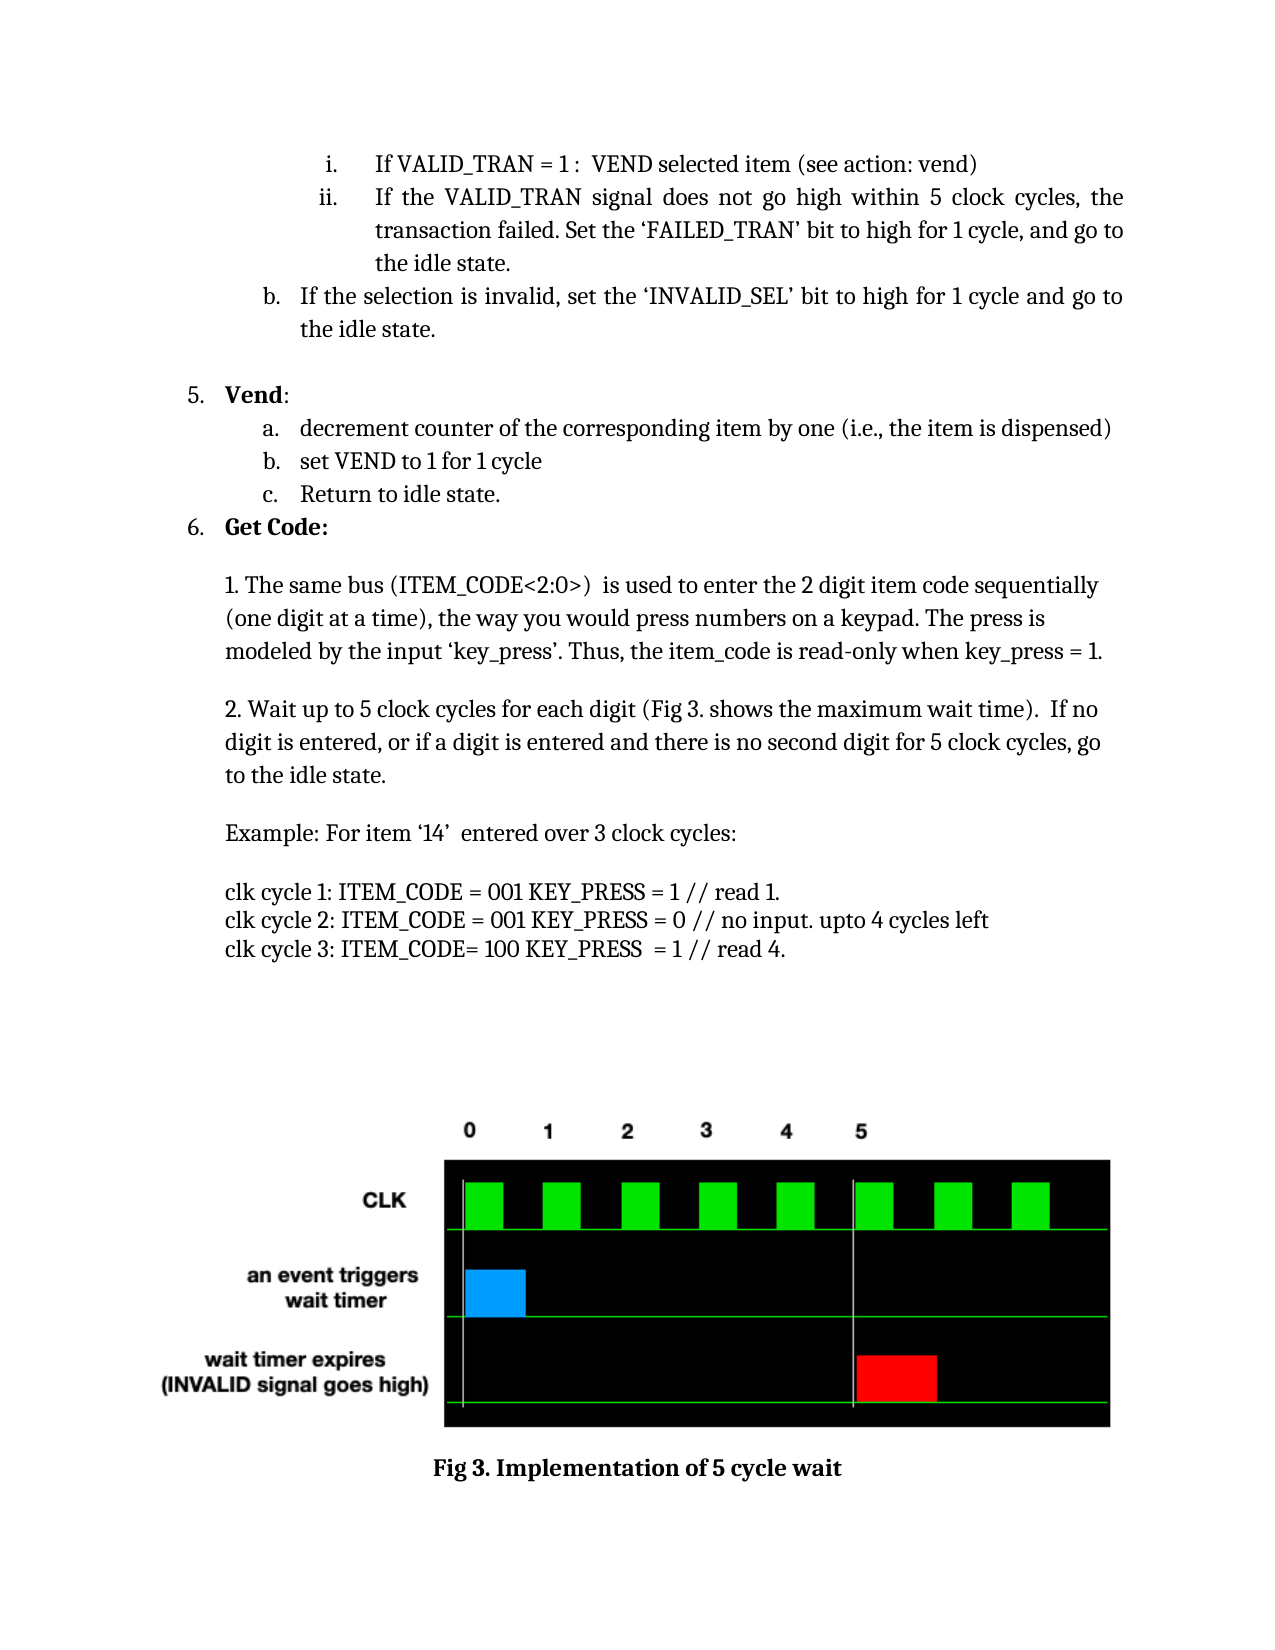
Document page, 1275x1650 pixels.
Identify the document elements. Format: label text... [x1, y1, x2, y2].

list set VEND to 1 for 1 cycle [262, 447, 1125, 476]
list If the selection is invalid, set the ‘INVALID_SEL’ bit to high for 1 cycle and go to the idle state. [262, 282, 1125, 344]
text clk cycle 3: ITEM_CODE= 100 KEY_PRESS = 1 // read 4. [225, 935, 1125, 964]
list If the VALID_TRAN signal does not go high within 5 clock cycles, the transaction failed. Set the ‘FAILED_TRAN’ bit to high for 1 cycle, and go to the idle state. [337, 183, 1125, 278]
text clk cycle 2: ITEM_CODE = 001 KEY_PRESS = 0 // no input. upto 4 cycles left [225, 906, 1125, 935]
text clk cycle 1: ITEM_CODE = 001 KEY_PRESS = 1 // read 1. [225, 877, 1125, 906]
list If VALID_TRAN = 1 : VEND selected item (see action: vend) [337, 150, 1125, 179]
text 1. The same bus (ITEM_CODE<2:0>) is used to enter the 2 digit item code sequentially (one digit at a time), the way you would press numbers on a keypad. The press is modeled by the input ‘key_press’. Thus, the item_code is read-only when key_press = 1. [225, 571, 1125, 666]
list decrement counter of the corresponding item by one (i.e., the item is dispensed) [262, 414, 1125, 443]
list Get Code: [187, 513, 1125, 542]
text Fig 3. Implementation of 5 cycle wait [150, 1454, 1125, 1483]
picture [150, 1050, 1125, 1454]
text Example: For item ‘14’ entered over 3 clock cycles: [225, 819, 1125, 848]
list Return to idle state. [262, 480, 1125, 509]
text 2. Wait up to 5 clock cycles for each digit (Fig 3. shows the maximum wait time). If no digit is entered, or if a digit is entered and there is no second digit for 5 clock cycles, go to the idle state. [225, 695, 1125, 790]
list Vend: [187, 381, 1125, 410]
